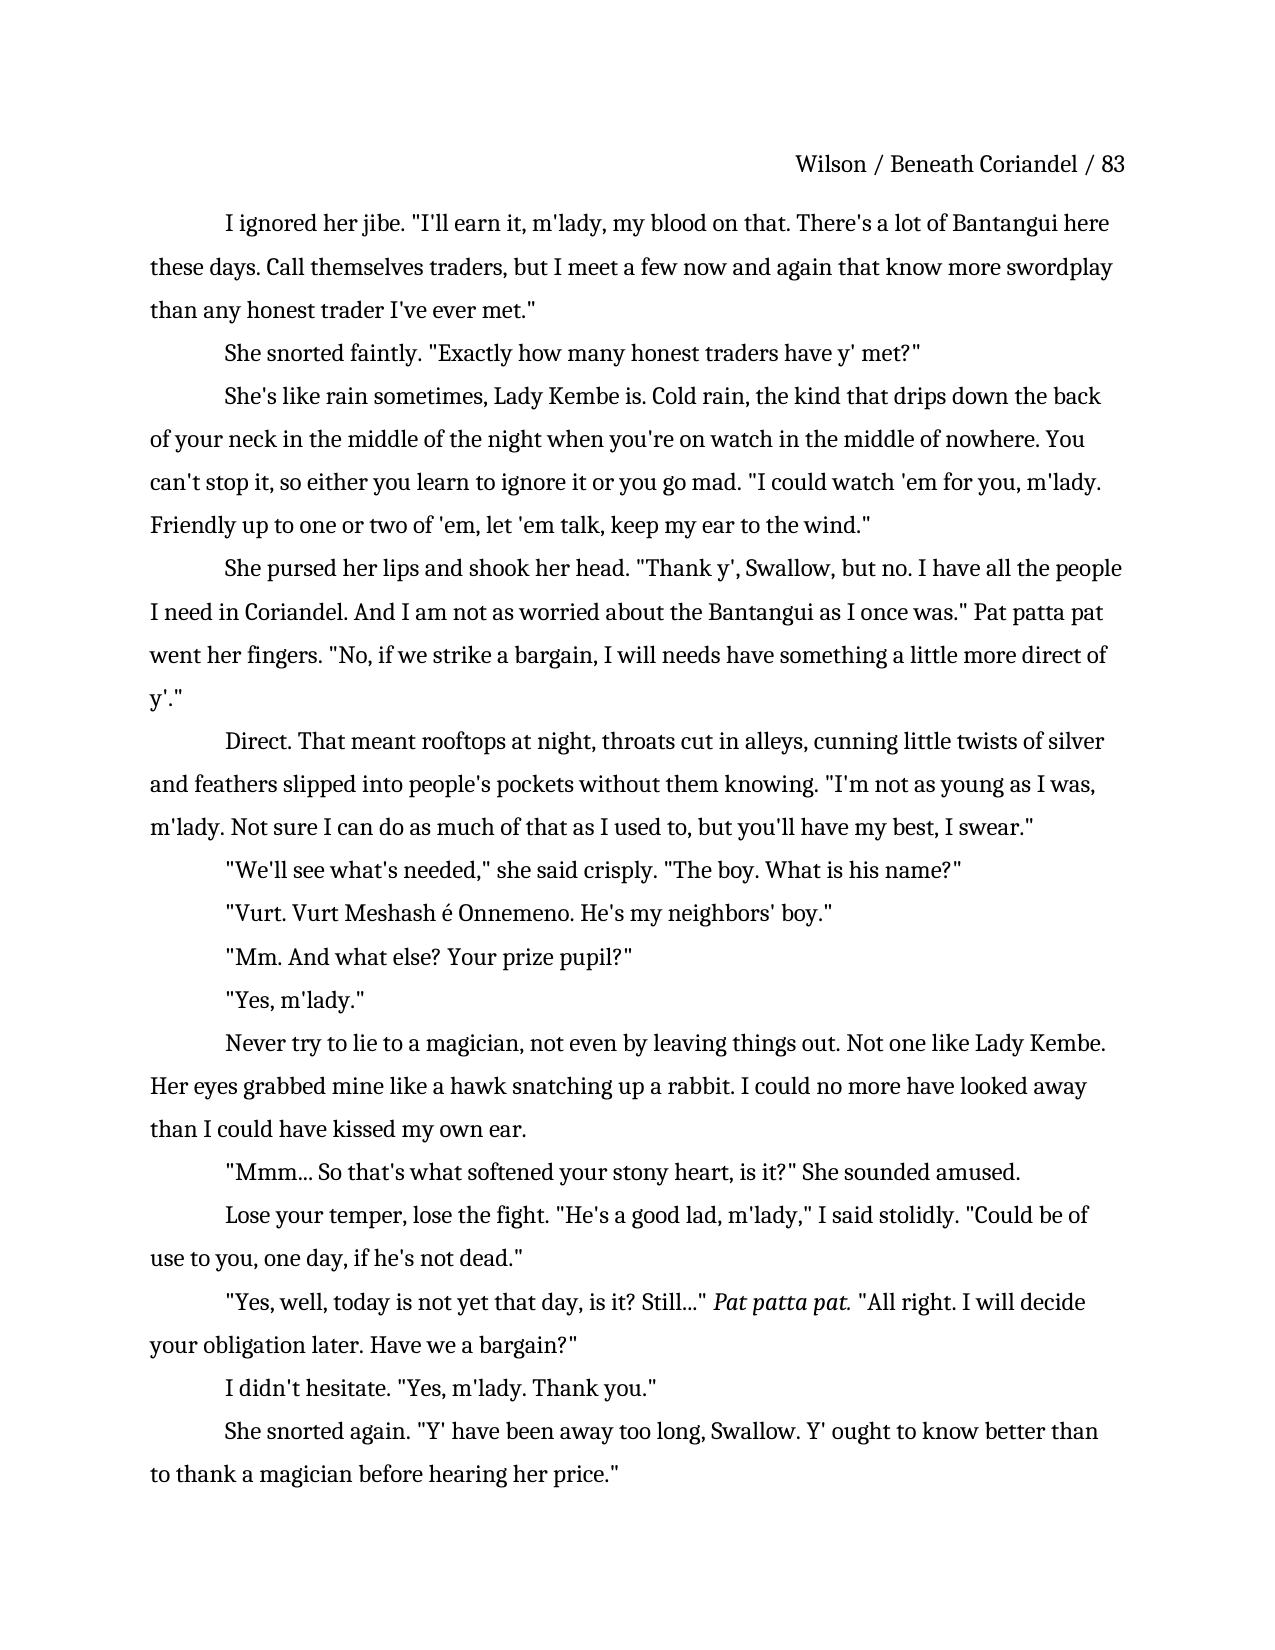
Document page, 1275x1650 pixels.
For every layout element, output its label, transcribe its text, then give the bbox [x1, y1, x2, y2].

text I didn't hesitate. "Yes, m'lady. Thank you." [150, 1374, 1125, 1402]
text She's like rain sometimes, Lady Kembe is. Cold rain, the kind that drips down the back of your neck in the middle of the night when you're on watch in the middle of nowhere. You can't stop it, so either you learn to ignore it or you go mad. "I could watch 'em for you, m'lady. Friendly up to one or two of 'em, let 'em talk, keep my ear to the wind." [150, 382, 1125, 540]
text Lose your temper, lose the fight. "He's a good lad, m'lady," I said stolidly. "Could be of use to you, one day, if he's not dead." [150, 1201, 1125, 1273]
text She pursed her lips and shook her head. "Thank y', Swallow, but no. I have all the people I need in Coriandel. And I am not as worried about the Bantangui as I once was." Pat patta pat went her fingers. "No, if we strike a bargain, I will needs have something a little more direct of y'." [150, 554, 1125, 712]
text "Mm. And what else? Your prize pupil?" [150, 942, 1125, 971]
text Never try to lie to a magician, not even by leaving things out. Not one like Lady Kembe. Her eyes grabbed mine like a hawk snatching up a rabbit. I could no more have looked away than I could have kissed my own ear. [150, 1029, 1125, 1144]
text I ignored her jibe. "I'll earn it, m'lady, my blood on that. There's a lot of Bantangui here these days. Call themselves traders, but I meet a few now and again that know more swordplay than any honest trader I've ever met." [150, 209, 1125, 324]
text She snorted again. "Y' have been away too long, Swallow. Y' ought to know better than to thank a magician before hearing her price." [150, 1417, 1125, 1489]
text "Yes, well, today is not yet that day, is it? Still..." Pat patta pat. "All right. I will decide your obligation later. Have we a bargain?" [150, 1287, 1125, 1359]
text "We'll see what's needed," she said crisply. "The boy. What is his name?" [150, 856, 1125, 885]
text "Vurt. Vurt Meshash é Onnemeno. He's my neighbors' boy." [150, 899, 1125, 928]
text Direct. That meant rooftops at night, throats cut in alleys, cunning little twists of silver and feathers slipped into people's pockets without them knowing. "I'm not as young as I was, m'lady. Not sure I can do as much of that as I used to, but you'll have my best, I swear." [150, 727, 1125, 842]
text "Mmm... So that's what softened your stony heart, is it?" She sounded amused. [150, 1158, 1125, 1187]
text She snorted faintly. "Exactly how many honest traders have y' met?" [150, 339, 1125, 367]
text "Yes, m'lady." [150, 986, 1125, 1014]
